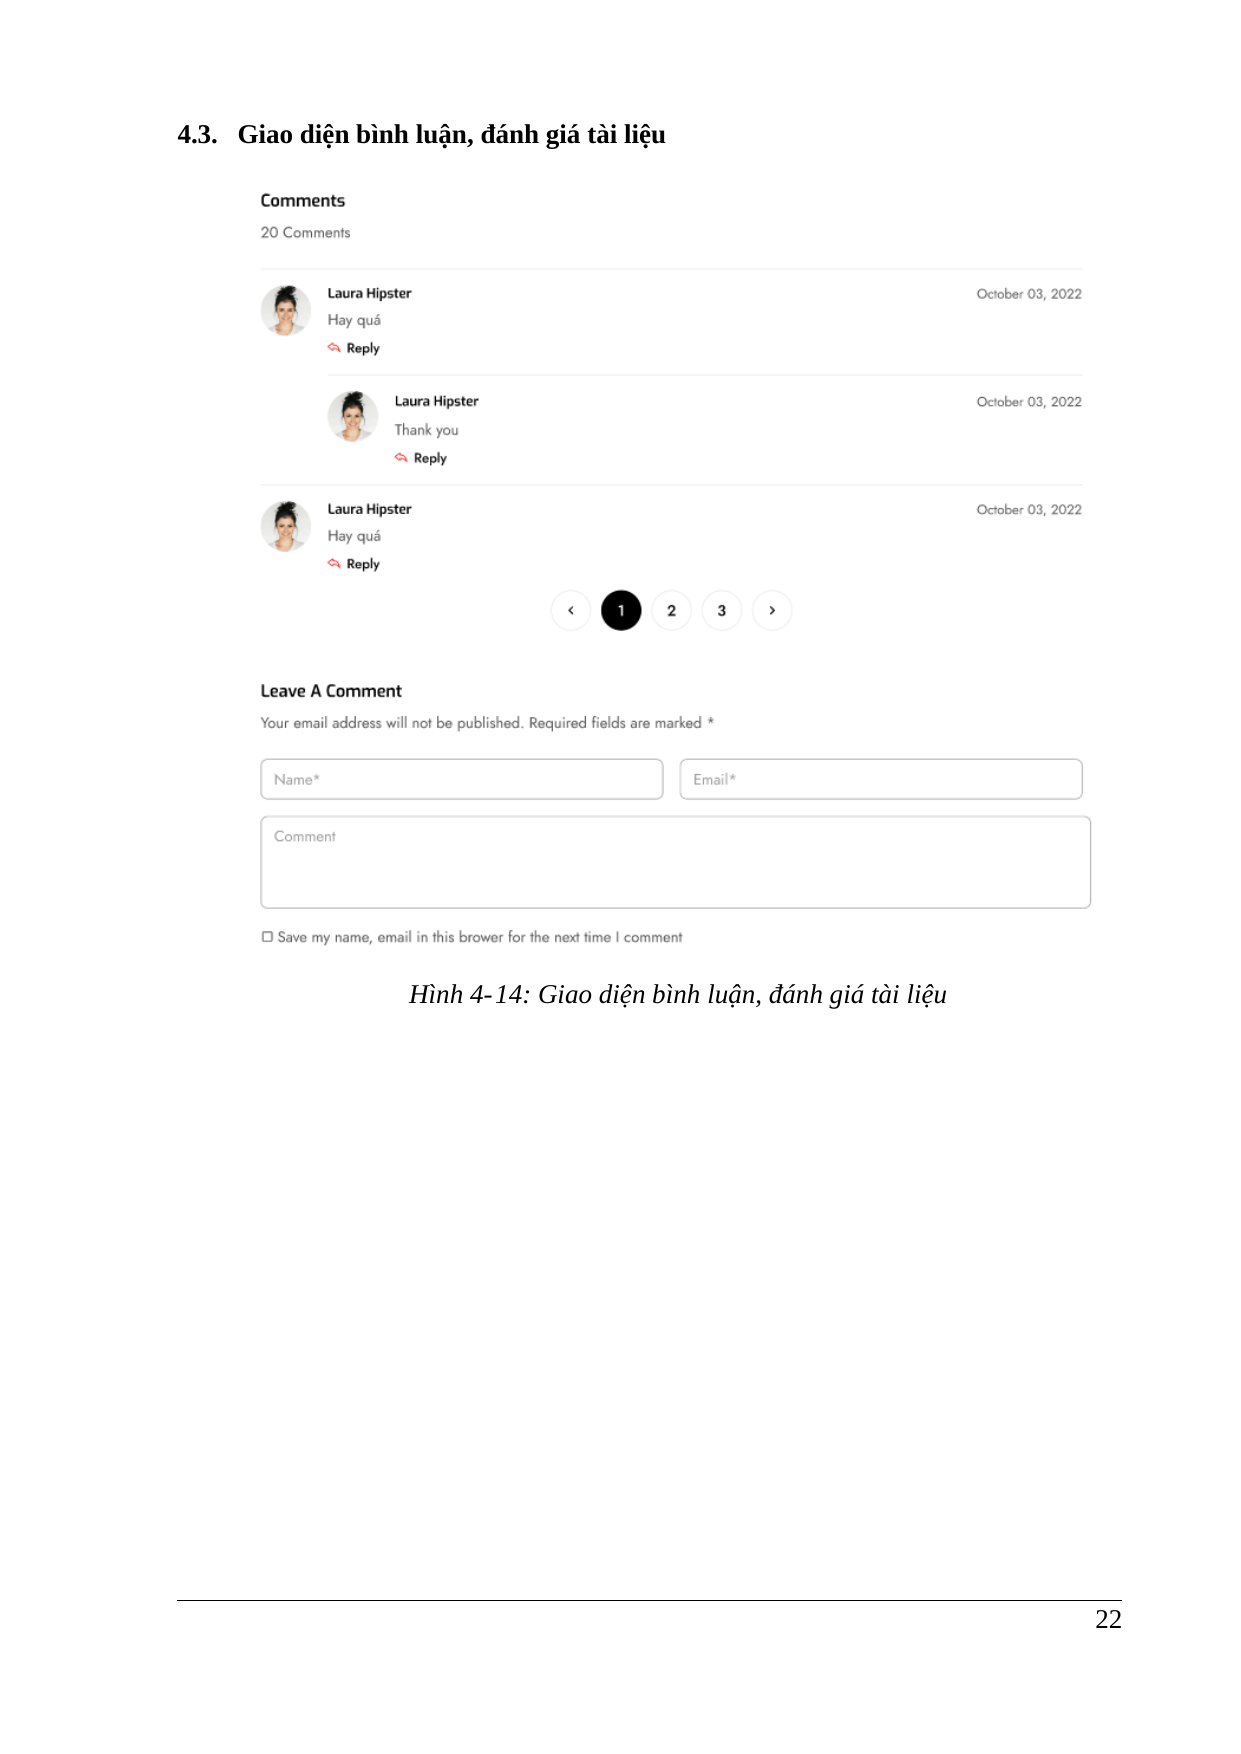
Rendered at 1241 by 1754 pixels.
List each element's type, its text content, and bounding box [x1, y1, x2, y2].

subtitle Giao diện bình luận, đánh giá tài liệu [177, 118, 1122, 149]
picture [252, 171, 1109, 949]
